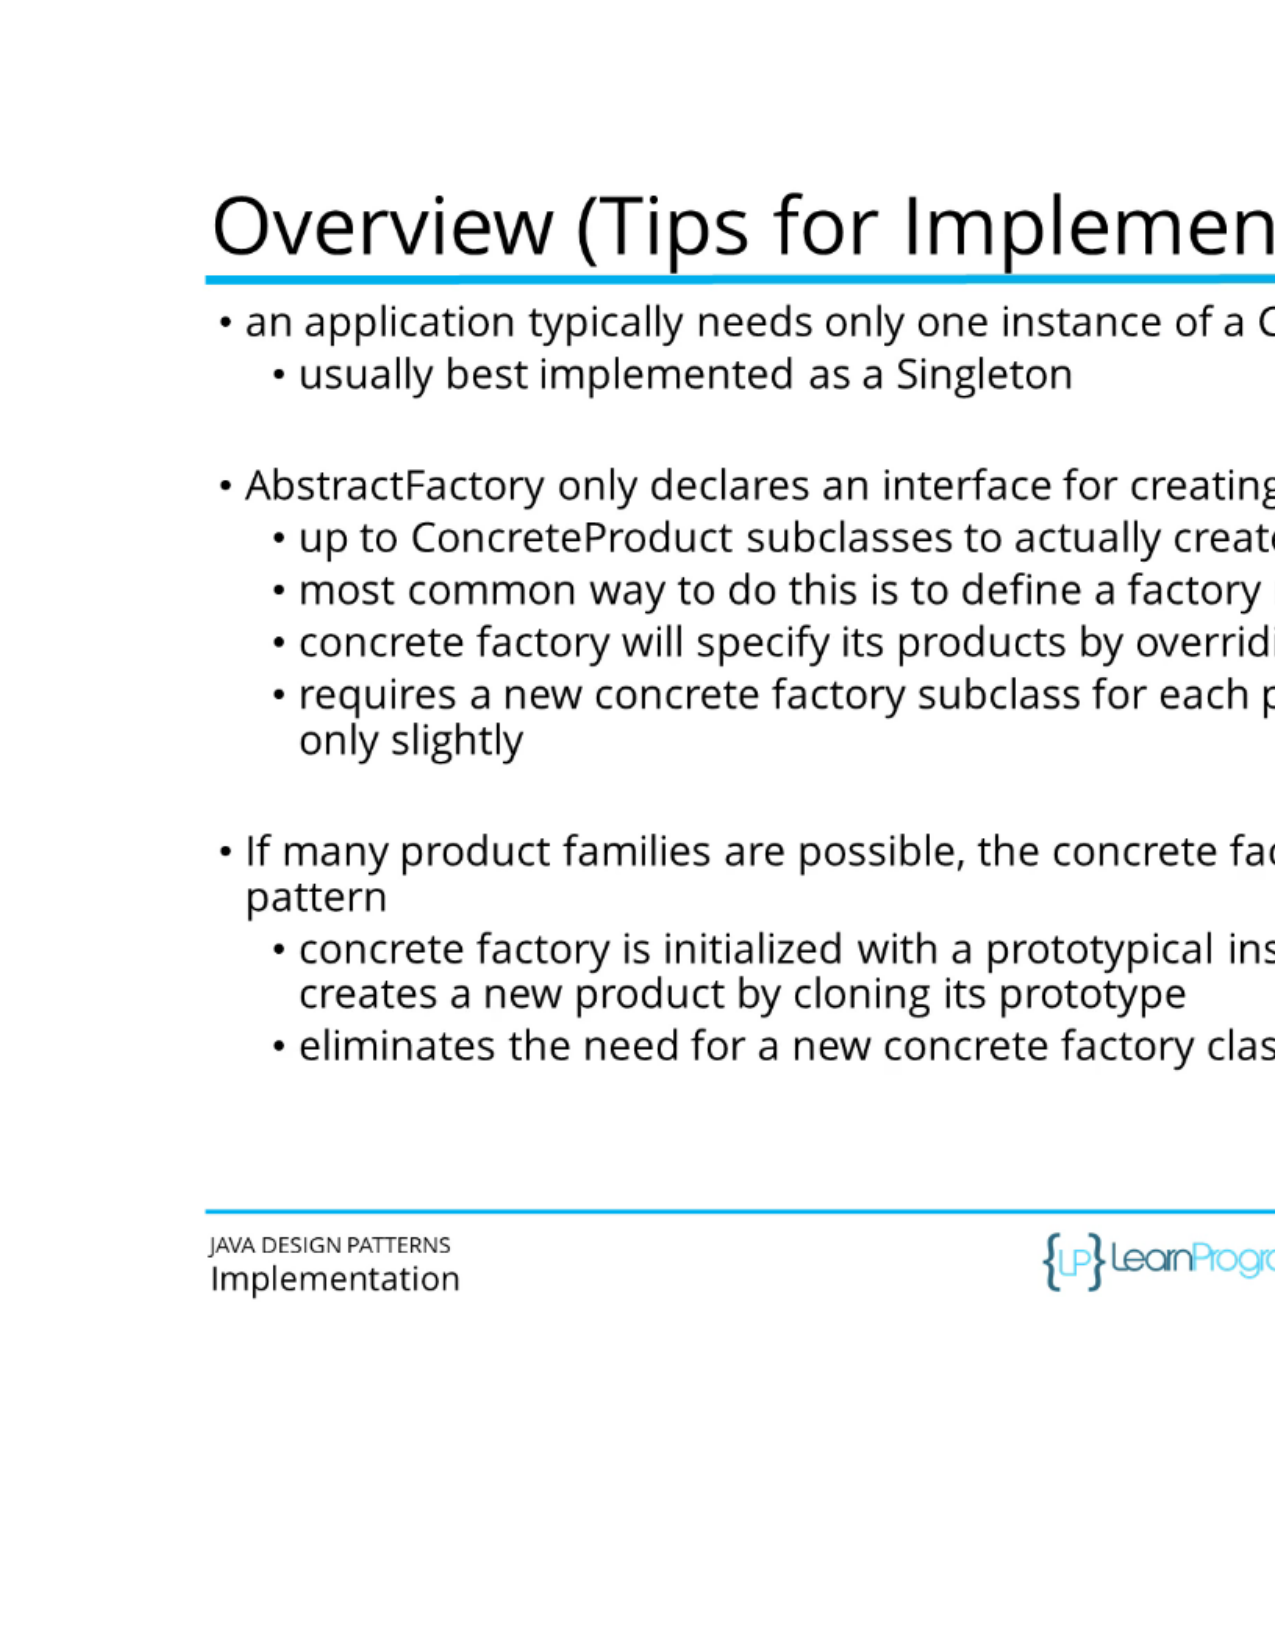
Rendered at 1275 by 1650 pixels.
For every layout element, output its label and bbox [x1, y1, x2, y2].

picture [150, 150, 1275, 1350]
